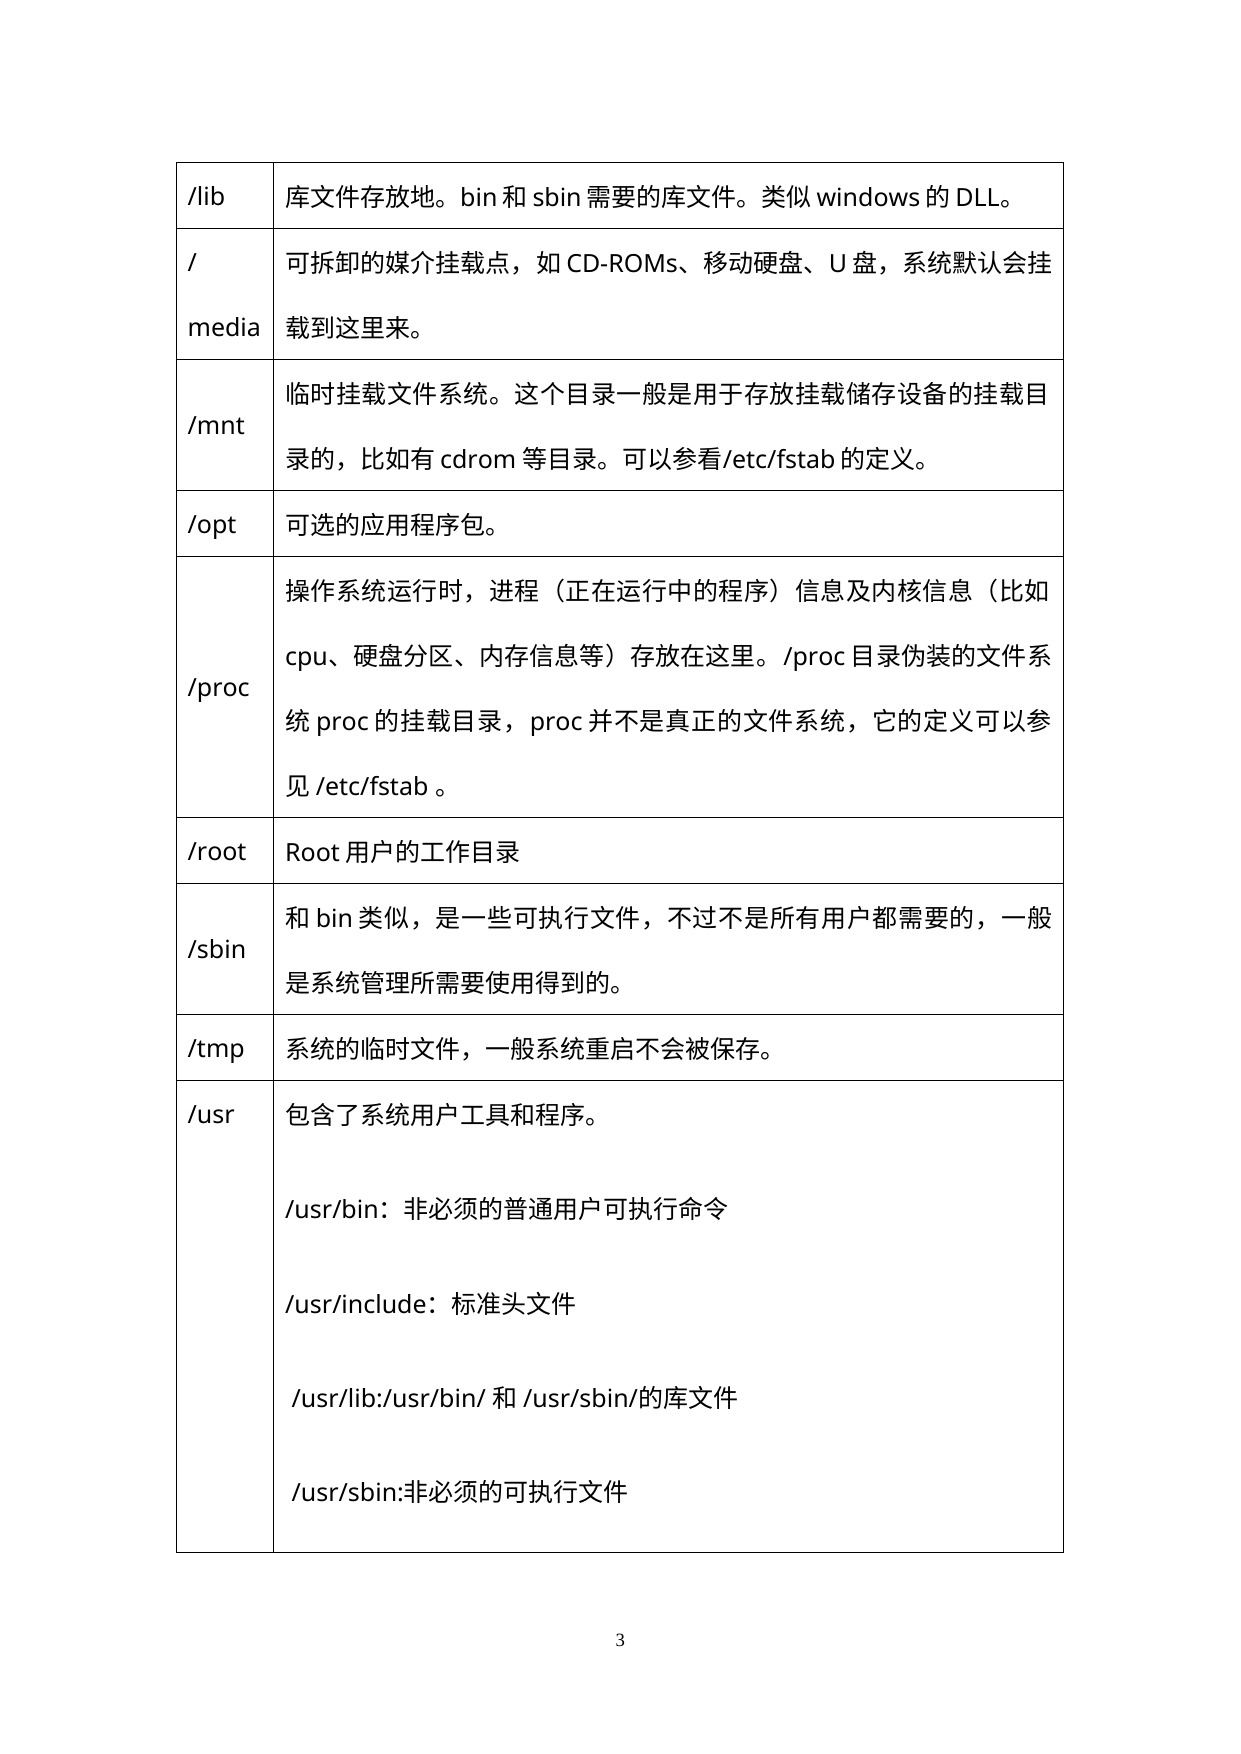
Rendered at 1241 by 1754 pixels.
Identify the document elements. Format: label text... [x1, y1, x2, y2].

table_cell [274, 1081, 1063, 1552]
table_cell 可选的应用程序包。 [274, 491, 1063, 556]
table_cell 和bin类似，是一些可执行文件，不过不是所有用户都需要的，一般是系统管理所需要使用得到的。 [274, 884, 1063, 1014]
table_cell /opt [177, 491, 273, 556]
table_cell /proc [177, 557, 273, 817]
table_cell /lib [177, 163, 273, 228]
table_cell 系统的临时文件，一般系统重启不会被保存。 [274, 1015, 1063, 1080]
table_cell Root用户的工作目录 [274, 818, 1063, 883]
table_cell 操作系统运行时，进程（正在运行中的程序）信息及内核信息（比如cpu、硬盘分区、内存信息等）存放在这里。/proc目录伪装的文件系统proc的挂载目录，proc并不是真正的文件系统，它的定义可以参见 /etc/fstab 。 [274, 557, 1063, 817]
table_cell /sbin [177, 884, 273, 1014]
table_cell /root [177, 818, 273, 883]
table_cell 可拆卸的媒介挂载点，如CD-ROMs、移动硬盘、U盘，系统默认会挂载到这里来。 [274, 229, 1063, 359]
table_cell /mnt [177, 360, 273, 490]
table_cell /media [177, 229, 273, 359]
table_cell /usr [177, 1081, 273, 1552]
table_cell 库文件存放地。bin和sbin需要的库文件。类似windows的DLL。 [274, 163, 1063, 228]
table_cell /tmp [177, 1015, 273, 1080]
table_cell 临时挂载文件系统。这个目录一般是用于存放挂载储存设备的挂载目录的，比如有cdrom 等目录。可以参看/etc/fstab的定义。 [274, 360, 1063, 490]
